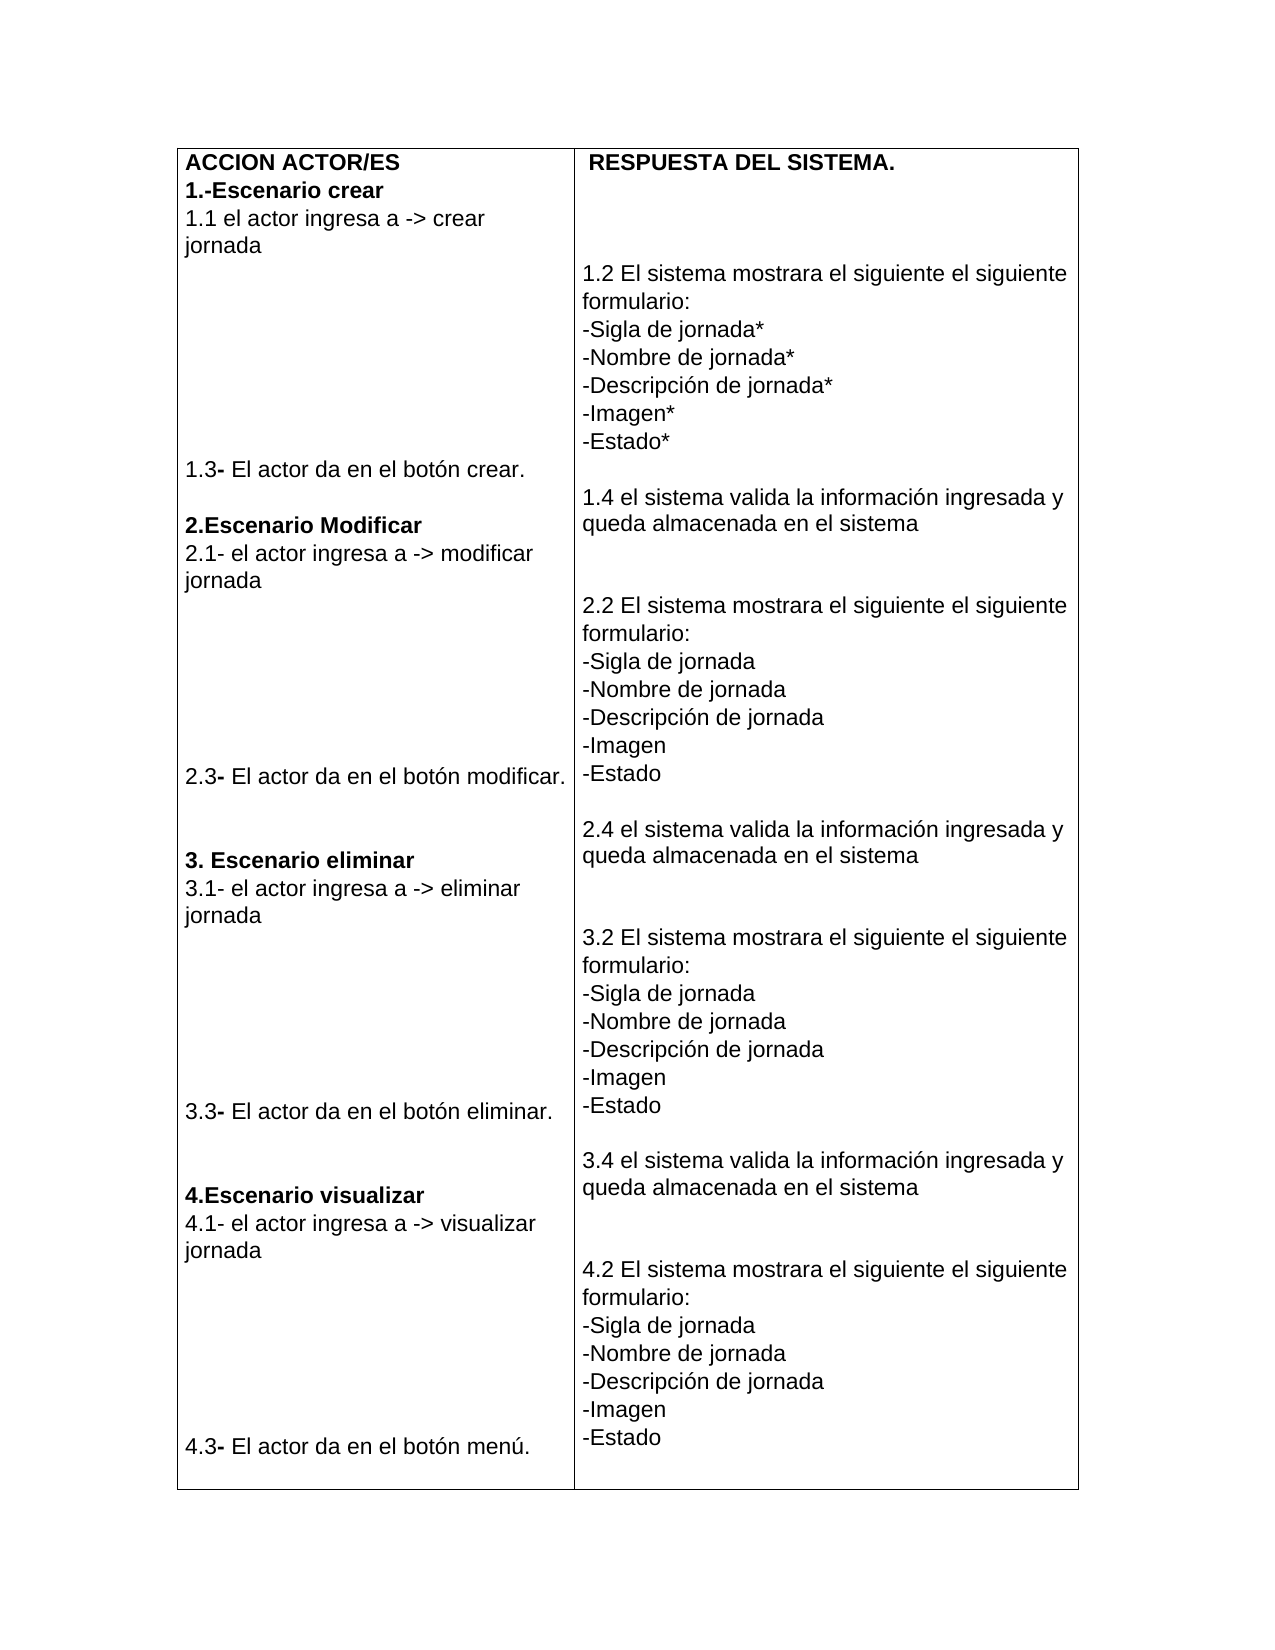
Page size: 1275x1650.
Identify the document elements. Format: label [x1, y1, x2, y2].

table_cell [575, 149, 1078, 1489]
table_cell [178, 149, 574, 1489]
